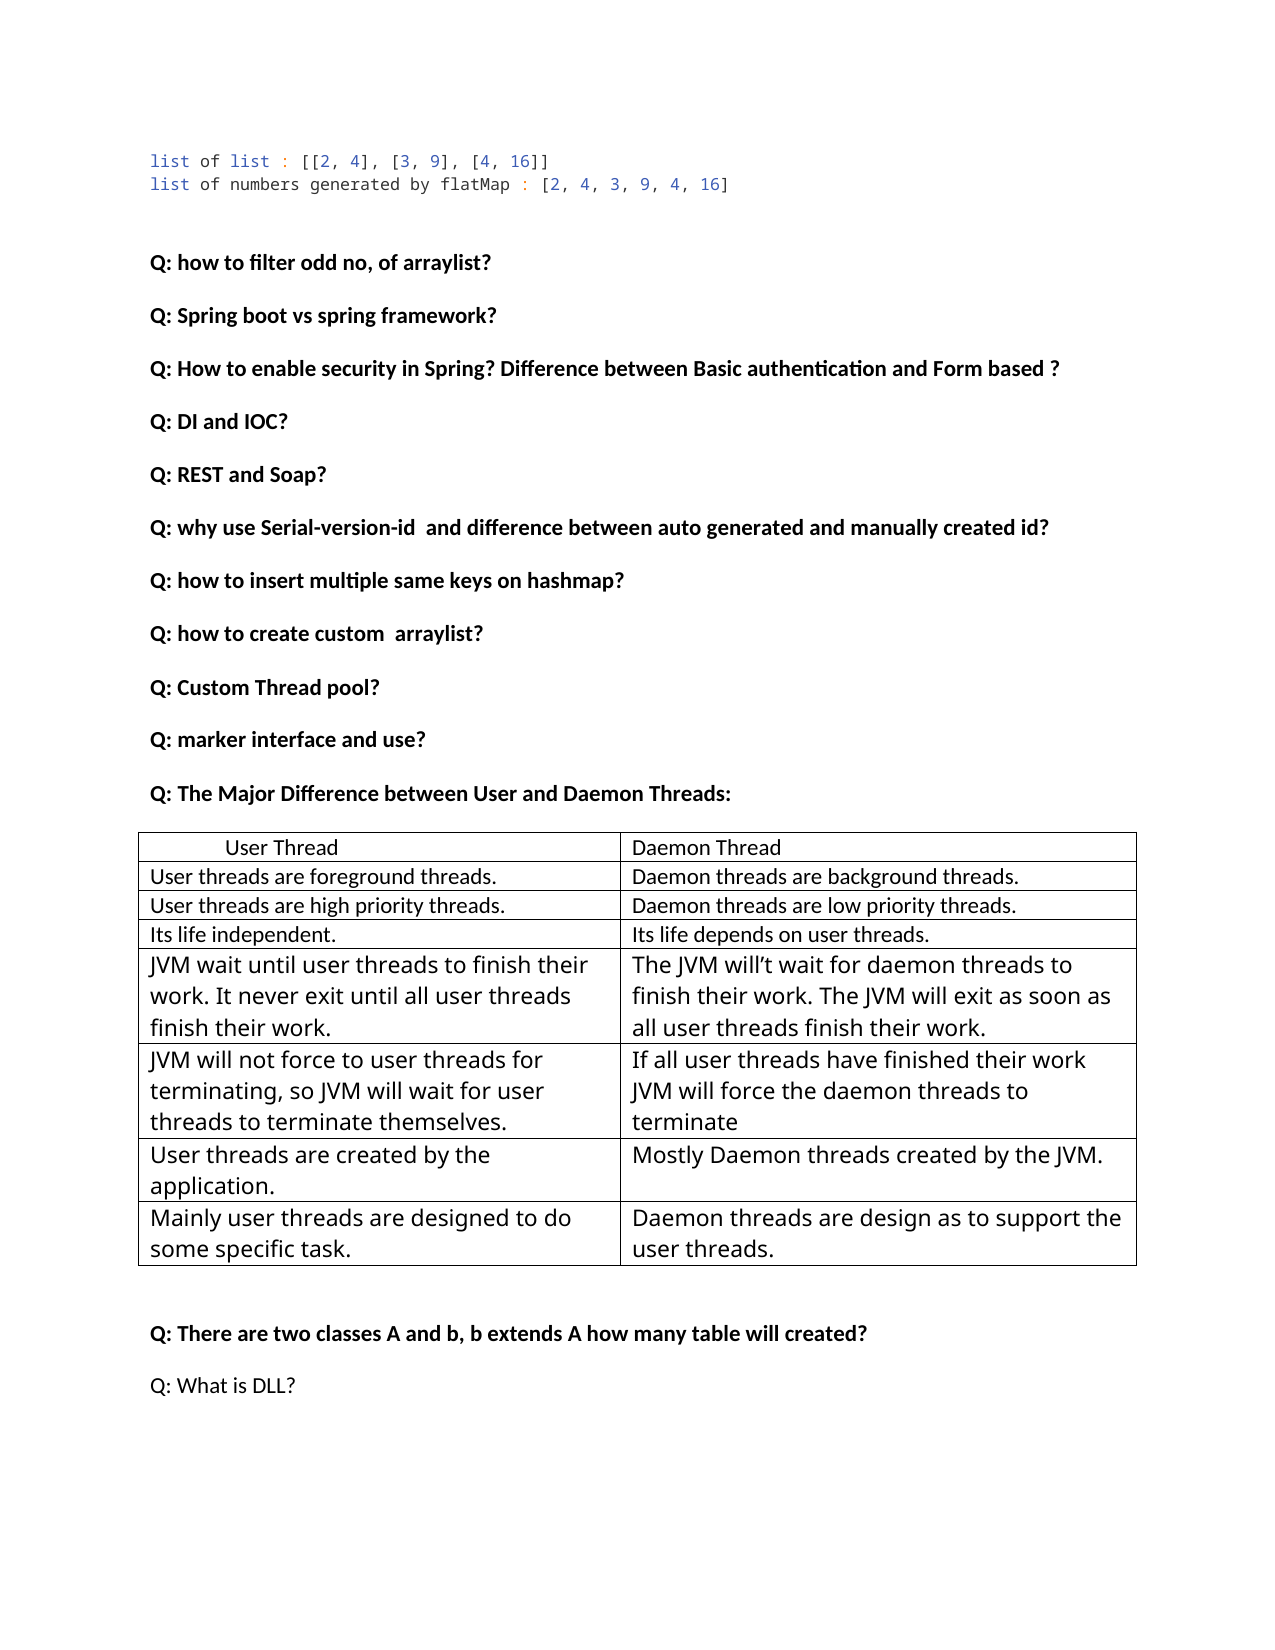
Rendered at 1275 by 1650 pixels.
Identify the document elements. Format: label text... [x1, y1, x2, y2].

table_cell Daemon threads are background threads. [621, 862, 1136, 890]
table_header User Thread [139, 833, 620, 861]
text list of numbers generated by flatMap : [2, 4, 3, 9, 4, 16] [150, 173, 1125, 195]
text Q: how to filter odd no, of arraylist? [150, 248, 1125, 276]
text Q: DI and IOC? [150, 407, 1125, 436]
text Q: The Major Difference between User and Daemon Threads: [150, 779, 1125, 807]
table_cell Its life independent. [139, 920, 620, 948]
text Q: Custom Thread pool? [150, 673, 1125, 701]
text Q: Spring boot vs spring framework? [150, 301, 1125, 329]
text Q: how to create custom arraylist? [150, 619, 1125, 648]
table_cell Daemon threads are design as to support the user threads. [621, 1202, 1136, 1264]
text Q: why use Serial-version-id and difference between auto generated and manually created id? [150, 513, 1125, 542]
table_cell User threads are foreground threads. [139, 862, 620, 890]
table_cell Its life depends on user threads. [621, 920, 1136, 948]
table_cell JVM will not force to user threads for terminating, so JVM will wait for user threads to terminate themselves. [139, 1044, 620, 1137]
table_cell User threads are high priority threads. [139, 891, 620, 919]
text Q: How to enable security in Spring? Difference between Basic authentication and Form based ? [150, 354, 1125, 382]
table_cell Daemon threads are low priority threads. [621, 891, 1136, 919]
table_cell Mostly Daemon threads created by the JVM. [621, 1139, 1136, 1201]
table_cell If all user threads have finished their work JVM will force the daemon threads to terminate [621, 1044, 1136, 1137]
text Q: There are two classes A and b, b extends A how many table will created? [150, 1319, 1125, 1347]
text Q: What is DLL? [150, 1372, 1125, 1400]
text Q: REST and Soap? [150, 461, 1125, 488]
table_cell Mainly user threads are designed to do some specific task. [139, 1202, 620, 1264]
text list of list : [[2, 4], [3, 9], [4, 16]] [150, 150, 1125, 173]
table_cell The JVM will’t wait for daemon threads to finish their work. The JVM will exit as soon as all user threads finish their work. [621, 949, 1136, 1043]
text Q: marker interface and use? [150, 726, 1125, 754]
table_header Daemon Thread [621, 833, 1136, 861]
table_cell User threads are created by the application. [139, 1139, 620, 1201]
table_cell JVM wait until user threads to finish their work. It never exit until all user threads finish their work. [139, 949, 620, 1043]
text Q: how to insert multiple same keys on hashmap? [150, 567, 1125, 594]
